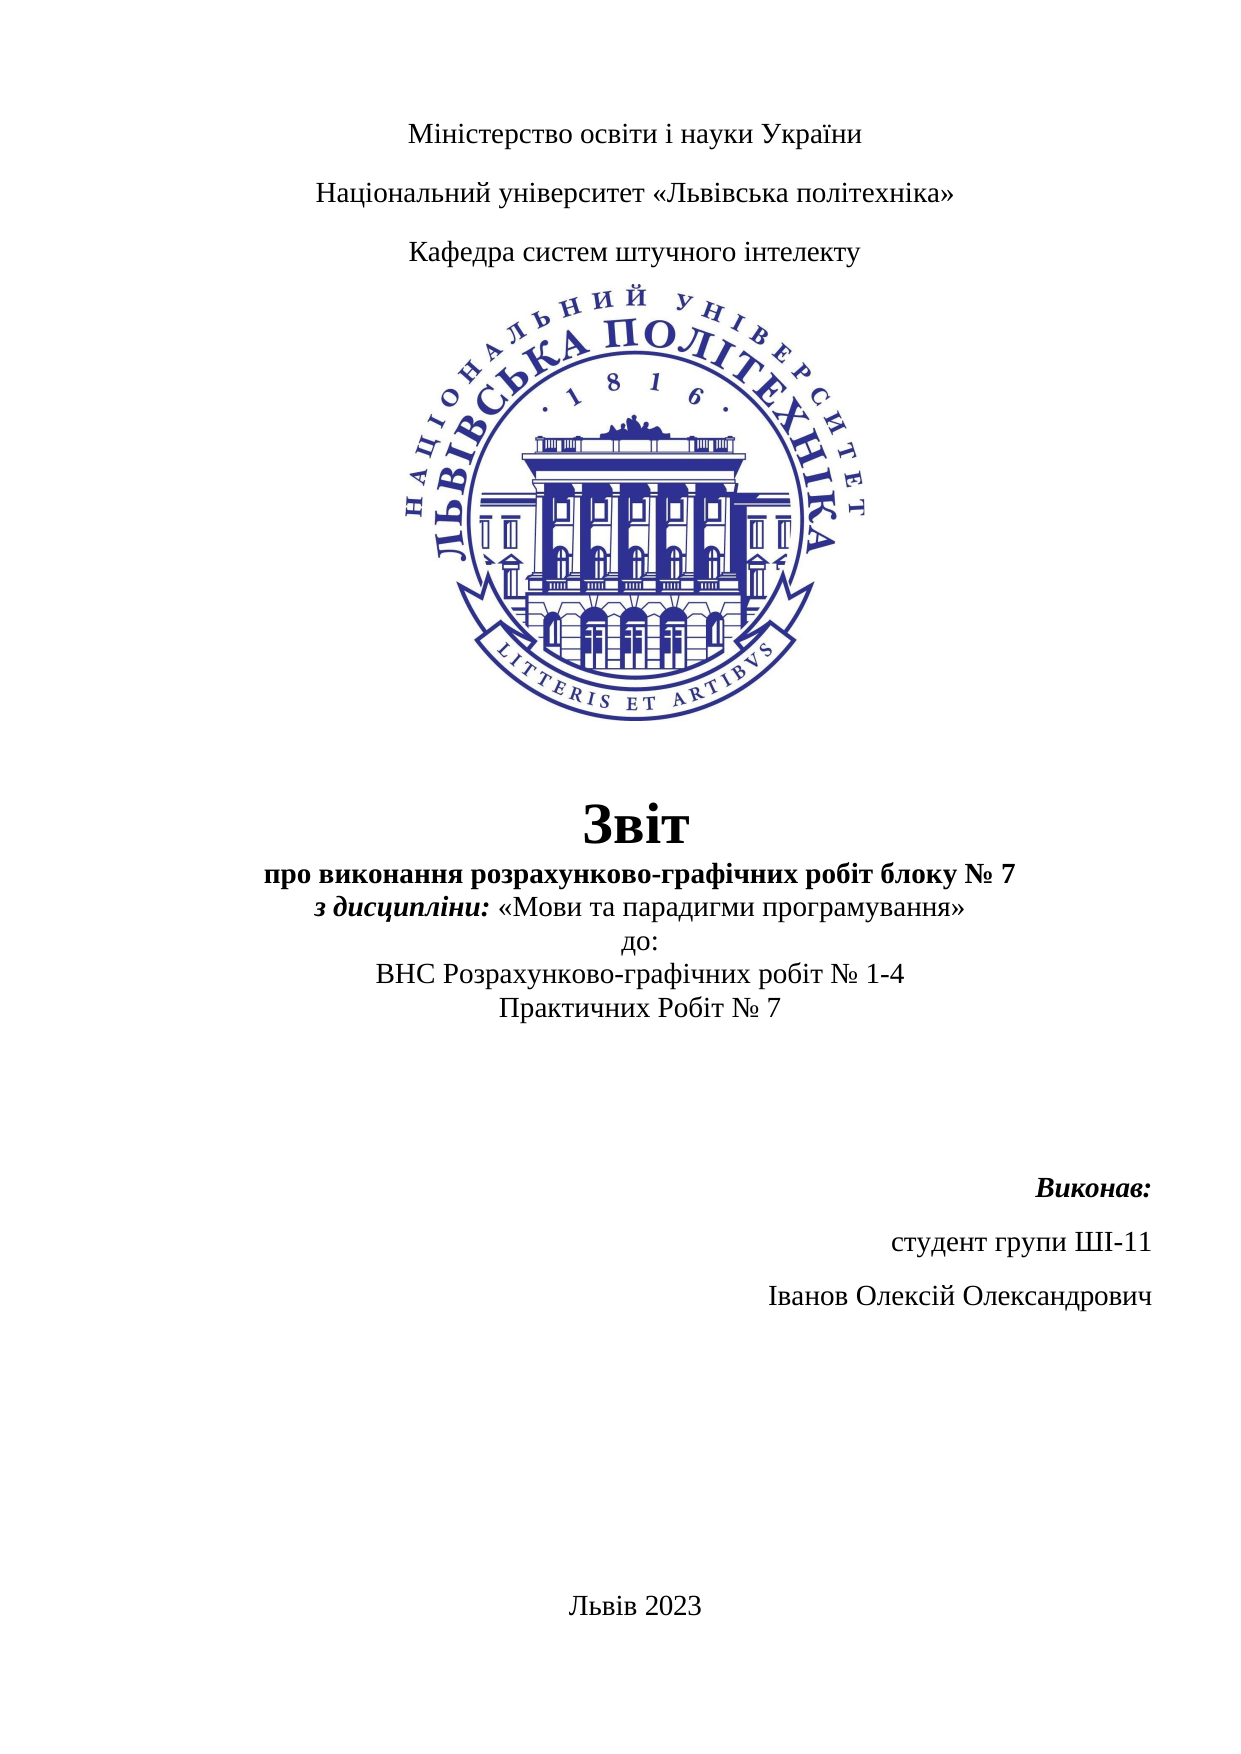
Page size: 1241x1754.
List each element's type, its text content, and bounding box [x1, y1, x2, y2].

text до: [106, 923, 1173, 957]
text Львів 2023 [136, 1588, 1134, 1622]
text Міністерство освіти і науки України Національний університет «Львівська політехніка» [315, 116, 955, 209]
text з дисципліни: «Мови та парадигми програмування» [106, 889, 1173, 923]
text Виконав: [106, 1170, 1152, 1204]
text Практичних Робіт № 7 [106, 990, 1173, 1024]
text про виконання розрахунково-графічних робіт блоку № 7 [106, 856, 1173, 889]
text студент групи ШІ-11 Іванов Олексій Олександрович [765, 1224, 1152, 1312]
text ВНС Розрахунково-графічних робіт № 1-4 [106, 957, 1173, 990]
picture [405, 284, 865, 721]
text Кафедра систем штучного інтелекту [408, 234, 1173, 268]
text Звіт [106, 789, 1173, 856]
